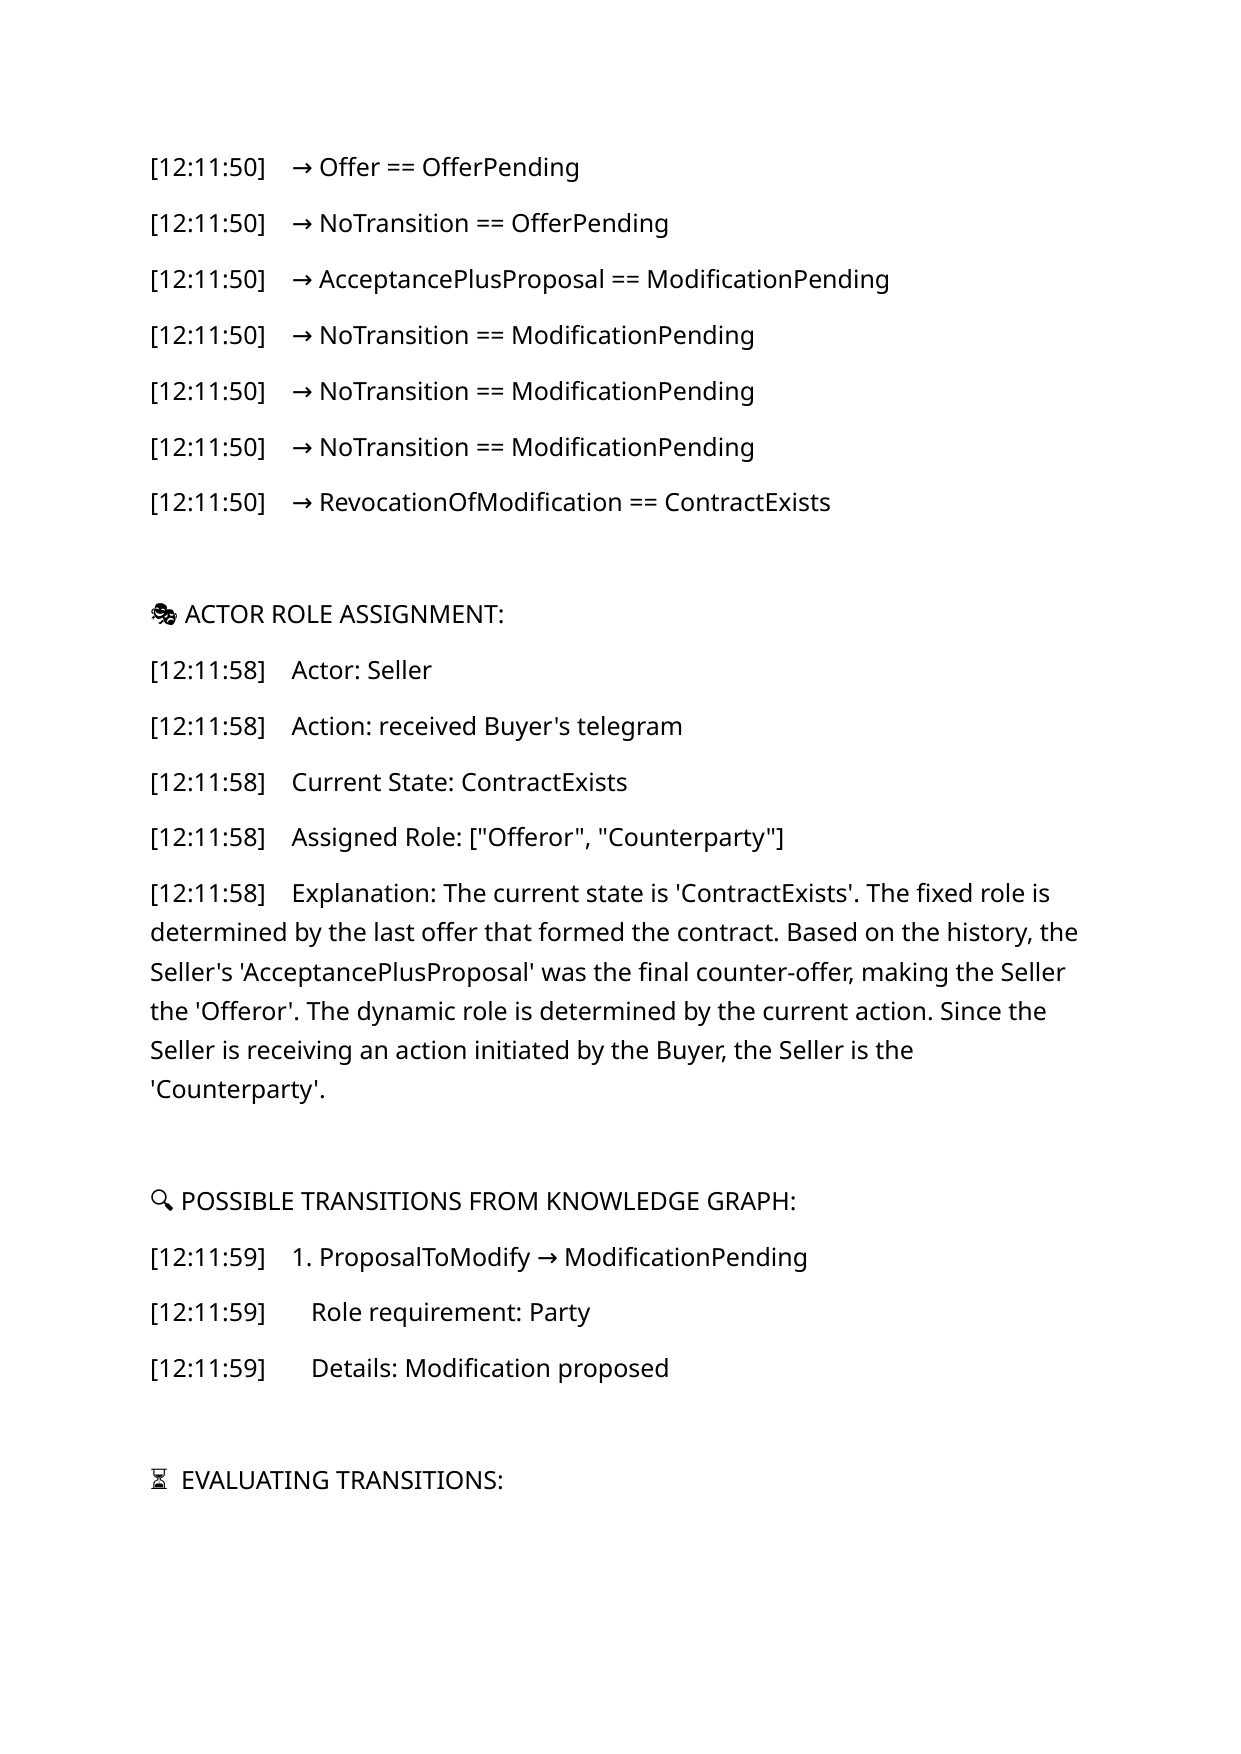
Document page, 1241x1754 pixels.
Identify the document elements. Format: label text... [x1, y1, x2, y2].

text 🎭 ACTOR ROLE ASSIGNMENT: [150, 597, 1090, 631]
text [12:11:50] → NoTransition == ModificationPending [150, 373, 1090, 407]
text [12:11:50] → NoTransition == ModificationPending [150, 317, 1090, 352]
text [12:11:50] → NoTransition == OfferPending [150, 206, 1090, 240]
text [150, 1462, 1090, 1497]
text [12:11:50] → Offer == OfferPending [150, 150, 1090, 184]
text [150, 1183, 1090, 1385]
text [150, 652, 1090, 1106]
text [12:11:50] → NoTransition == ModificationPending [150, 429, 1090, 463]
text [12:11:50] → AcceptancePlusProposal == ModificationPending [150, 262, 1090, 296]
text [12:11:50] → RevocationOfModification == ContractExists [150, 485, 1090, 519]
